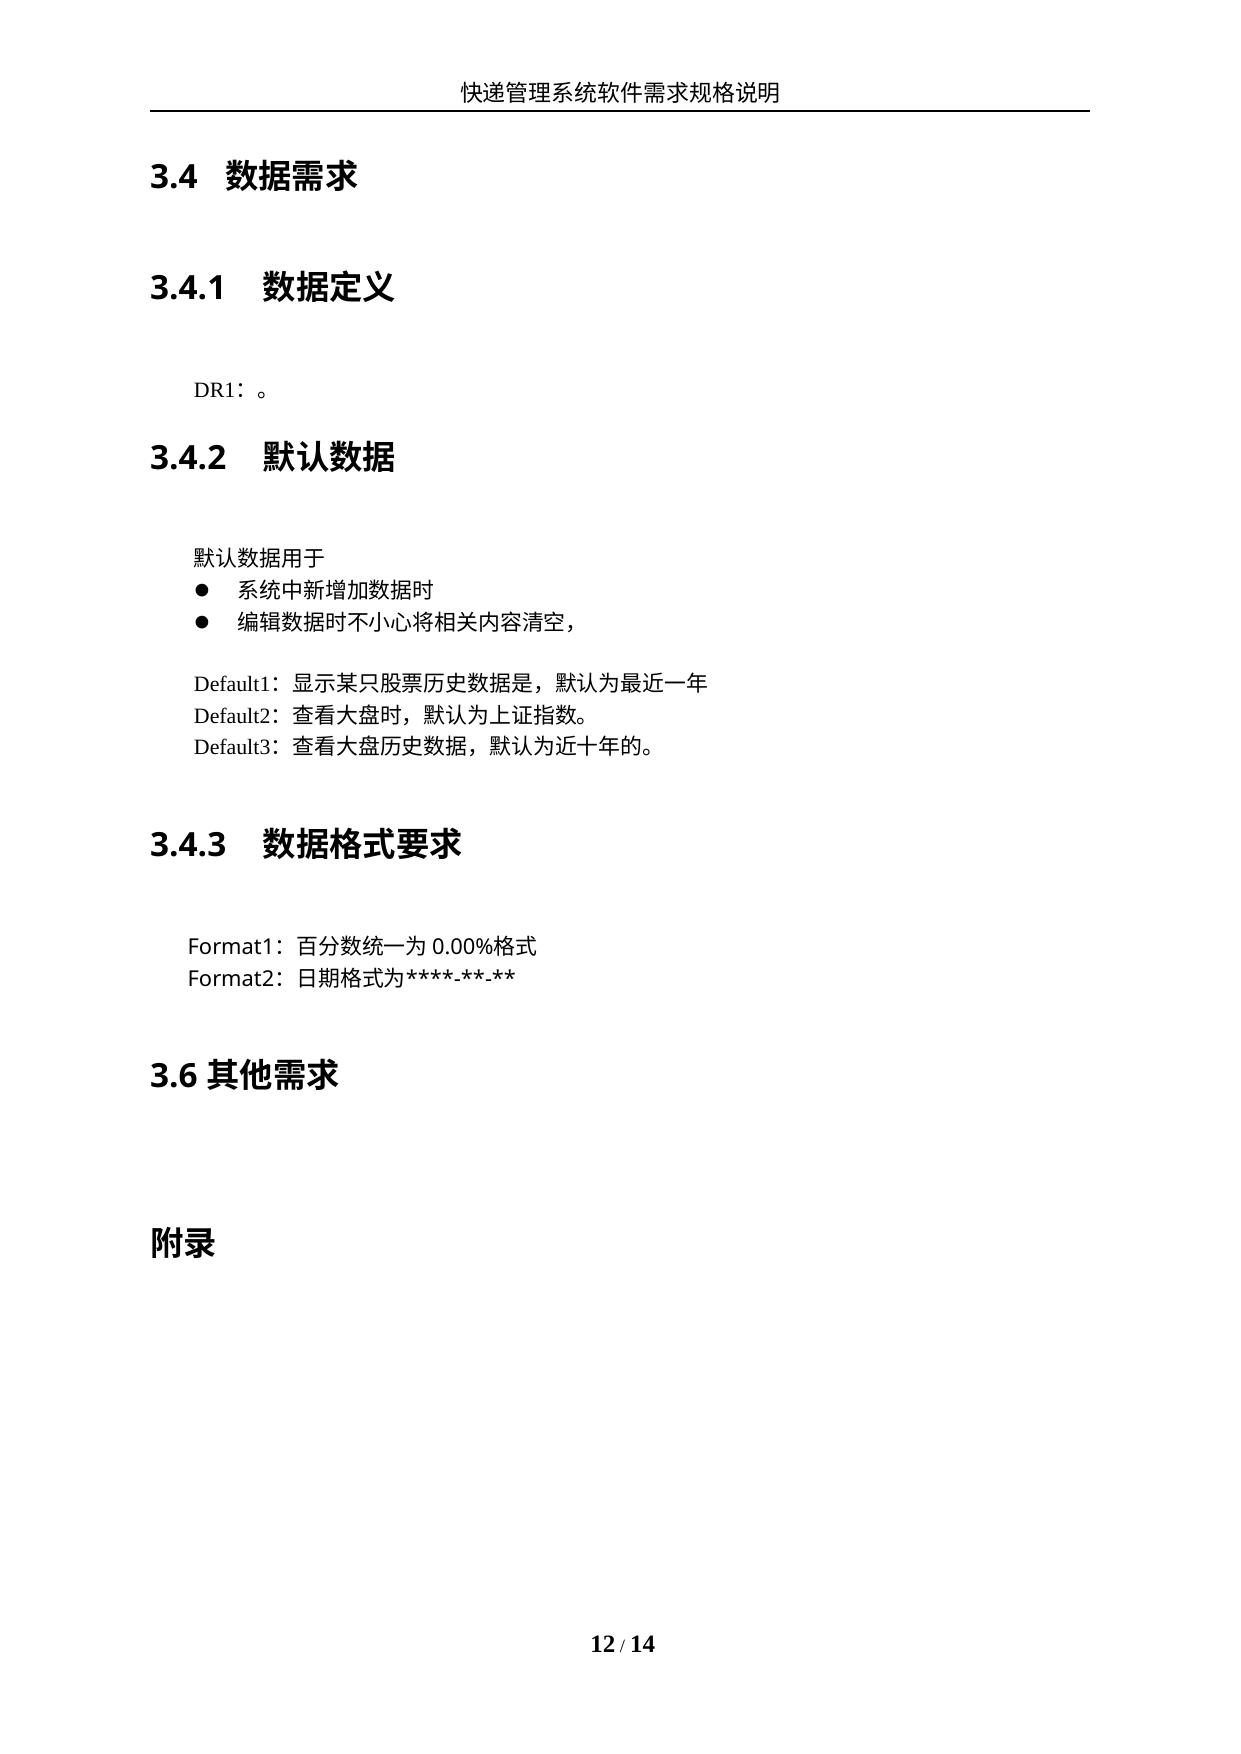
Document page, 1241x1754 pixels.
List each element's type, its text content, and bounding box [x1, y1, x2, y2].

list 编辑数据时不小心将相关内容清空， [194, 604, 1090, 636]
subtitle 数据格式要求 [150, 818, 1090, 866]
text Default2：查看大盘时，默认为上证指数。 [194, 698, 1090, 729]
subtitle 3.6 其他需求 [150, 1049, 1090, 1098]
subtitle 附录 [150, 1217, 1090, 1265]
text 默认数据用于 [150, 541, 1090, 573]
list Format2：日期格式为****-**-** [187, 961, 1090, 992]
subtitle 默认数据 [150, 430, 1090, 479]
text DR1：。 [194, 372, 1090, 403]
text Default3：查看大盘历史数据，默认为近十年的。 [194, 729, 1090, 761]
subtitle 数据需求 [150, 150, 1090, 198]
list Format1：百分数统一为0.00%格式 [187, 929, 1090, 961]
subtitle 数据定义 [150, 261, 1090, 309]
text Default1：显示某只股票历史数据是，默认为最近一年 [194, 666, 1090, 698]
list 系统中新增加数据时 [194, 573, 1090, 604]
